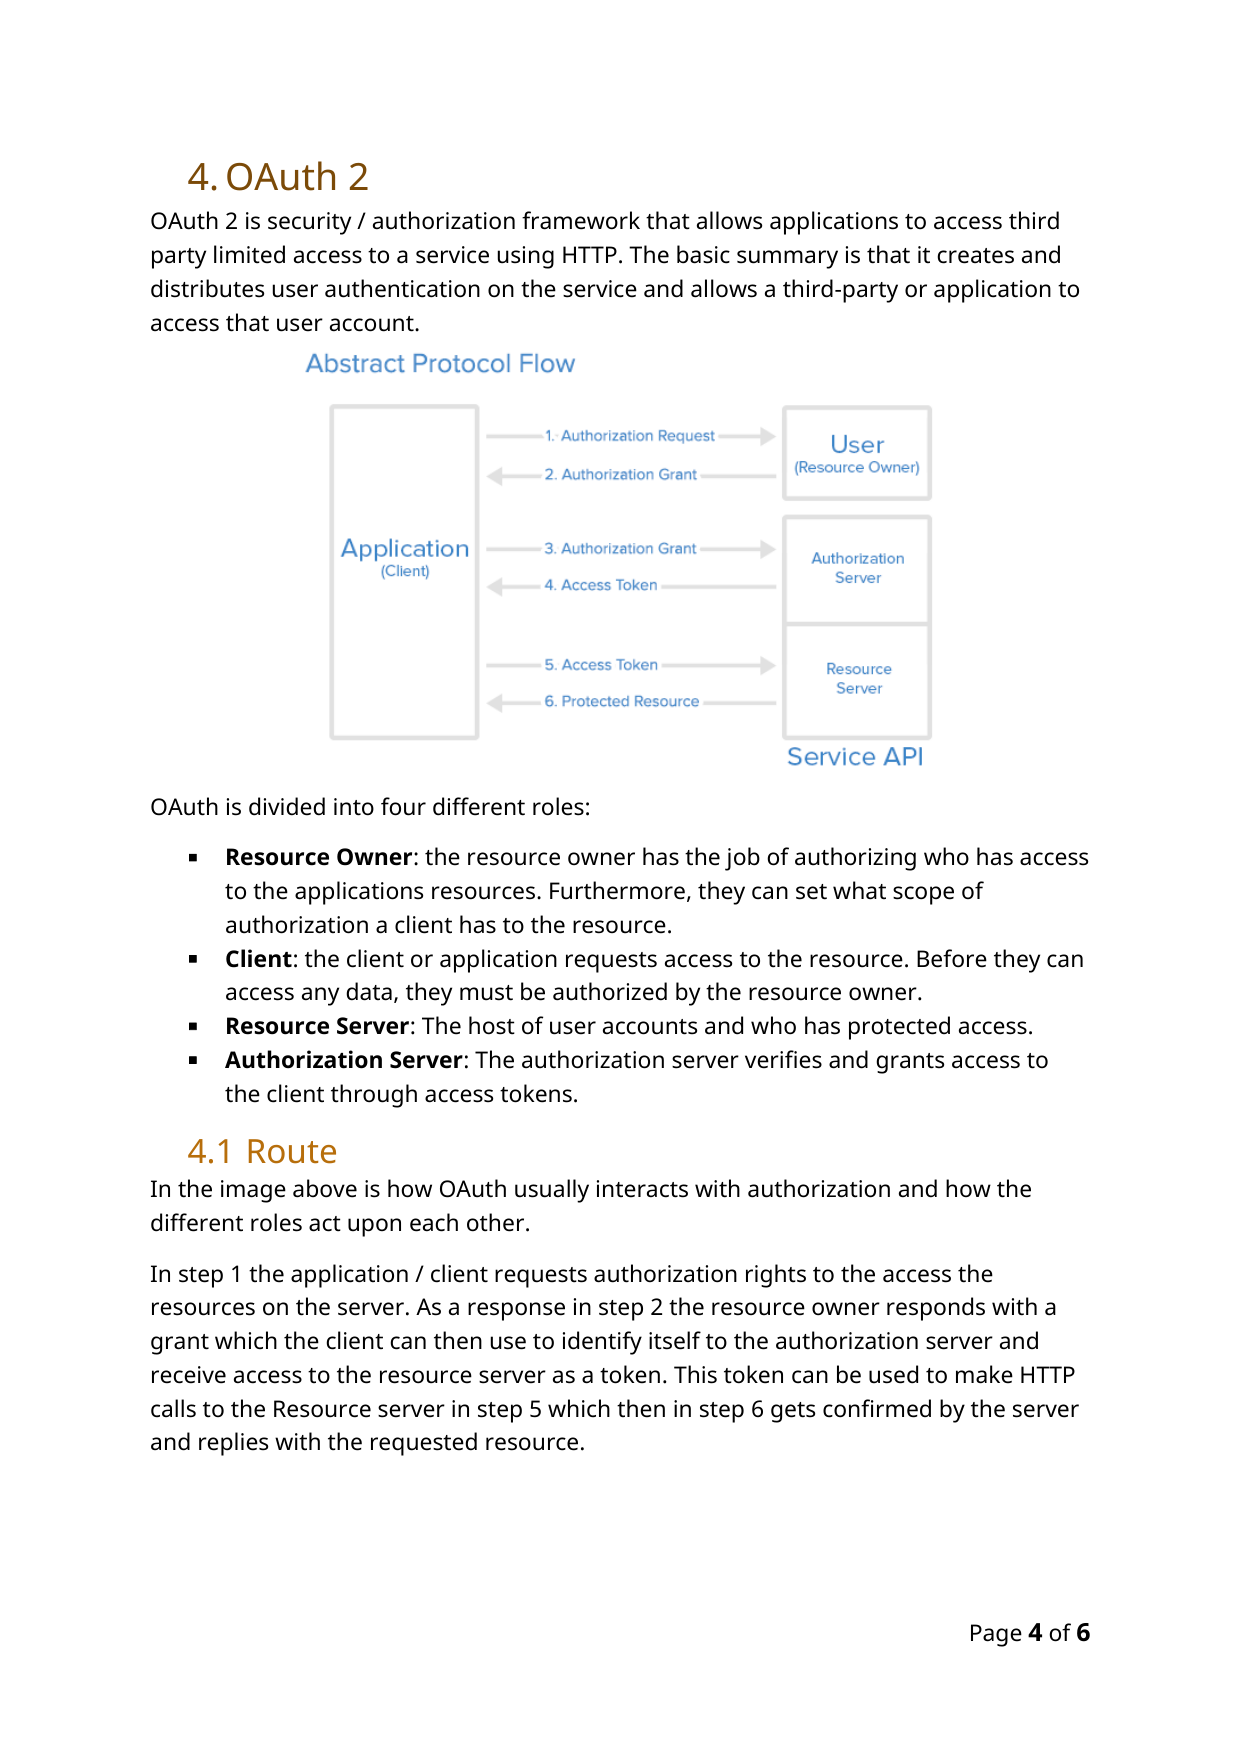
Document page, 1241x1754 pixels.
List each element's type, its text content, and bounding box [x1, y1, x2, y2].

list Authorization Server: The authorization server verifies and grants access to the client through access tokens. [187, 1044, 1090, 1109]
text In the image above is how OAuth usually interacts with authorization and how the different roles act upon each other. [150, 1173, 1090, 1238]
subtitle Route [187, 1128, 1090, 1173]
list Resource Owner: the resource owner has the job of authorizing who has access to the applications resources. Furthermore, they can set what scope of authorization a client has to the resource. [187, 841, 1090, 940]
subtitle OAuth 2 [187, 150, 1090, 201]
list Client: the client or application requests access to the resource. Before they can access any data, they must be authorized by the resource owner. [187, 943, 1090, 1008]
picture [301, 346, 939, 770]
text OAuth 2 is security / authorization framework that allows applications to access third party limited access to a service using HTTP. The basic summary is that it creates and distributes user authentication on the service and allows a third-party or application to access that user account. [150, 205, 1090, 338]
text In step 1 the application / client requests authorization rights to the access the resources on the server. As a response in step 2 the resource owner responds with a grant which the client can then use to identify itself to the authorization server and receive access to the resource server as a token. This token can be used to make HTTP calls to the Resource server in step 5 which then in step 6 gets confirmed by the server and replies with the requested resource. [150, 1258, 1090, 1458]
list Resource Server: The host of user accounts and who has protected access. [187, 1010, 1090, 1041]
